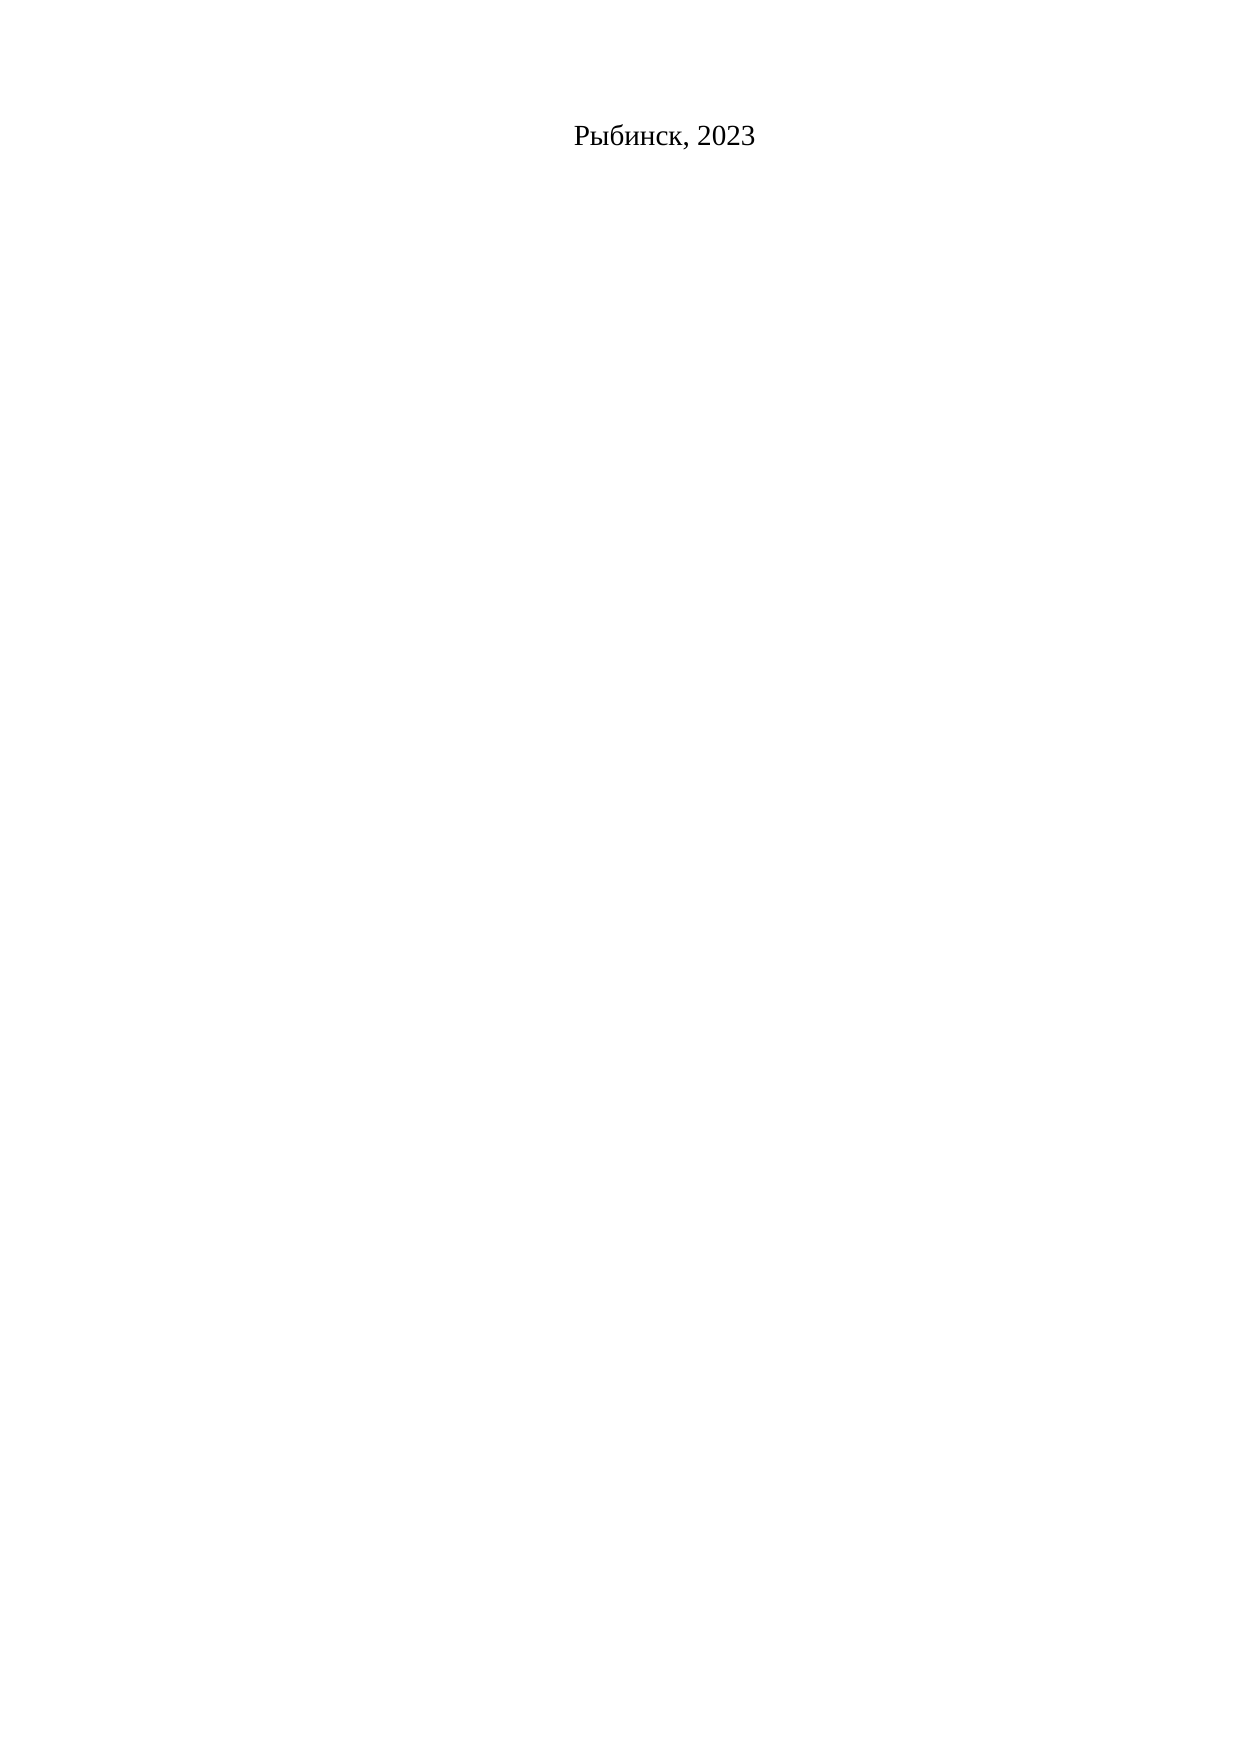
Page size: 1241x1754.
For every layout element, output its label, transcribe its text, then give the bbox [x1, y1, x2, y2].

text Рыбинск, 2023 [177, 118, 1152, 152]
